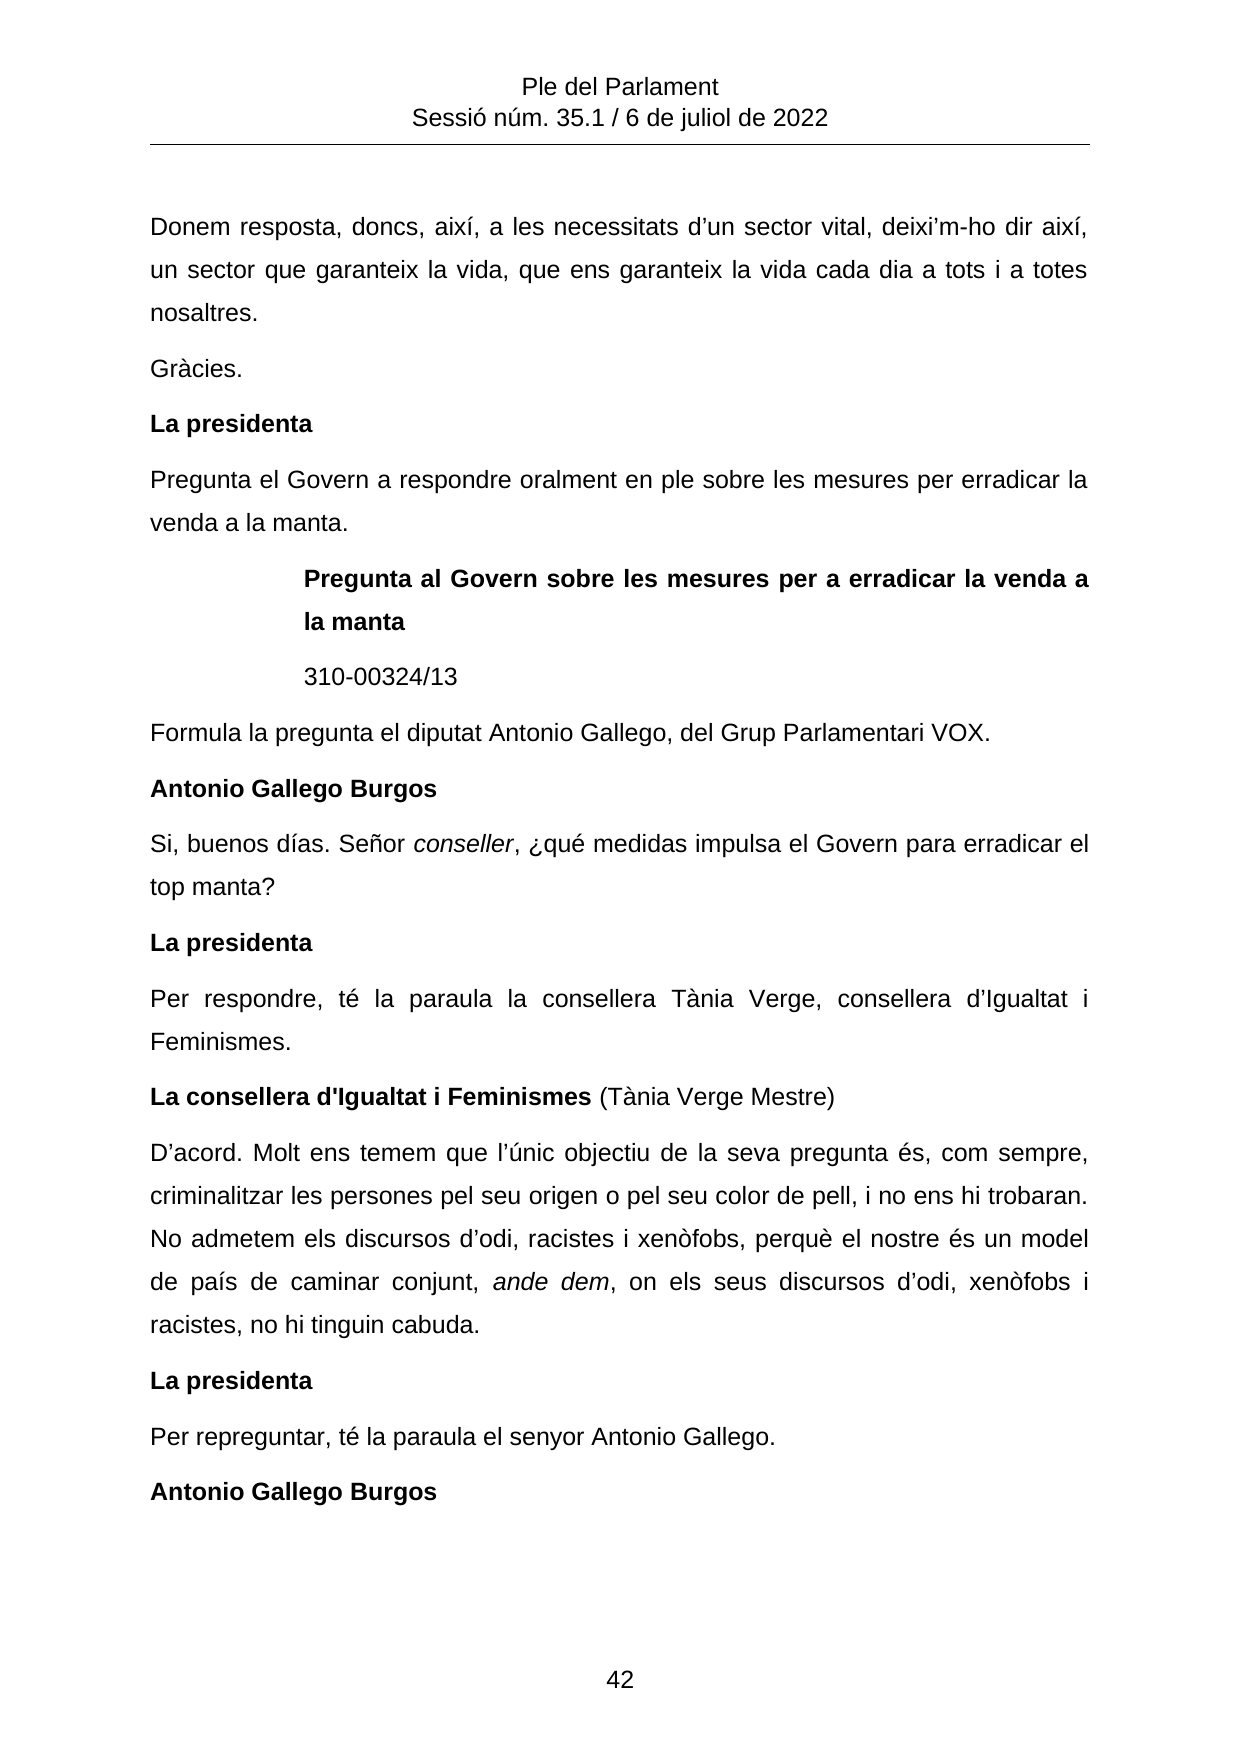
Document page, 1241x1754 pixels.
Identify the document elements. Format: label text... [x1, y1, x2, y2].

text Formula la pregunta el diputat Antonio Gallego, del Grup Parlamentari VOX. [150, 718, 1090, 747]
text La presidenta [150, 409, 1090, 438]
text Antonio Gallego Burgos [150, 1477, 1090, 1506]
text Pregunta el Govern a respondre oralment en ple sobre les mesures per erradicar la venda a la manta. [150, 465, 1090, 537]
text La consellera d'Igualtat i Feminismes (Tània Verge Mestre) [150, 1082, 1090, 1111]
text Si, buenos días. Señor conseller, ¿qué medidas impulsa el Govern para erradicar el top manta? [150, 829, 1090, 901]
text 310-00324/13 [303, 662, 1090, 691]
text La presidenta [150, 1366, 1090, 1395]
text Antonio Gallego Burgos [150, 774, 1090, 802]
text La presidenta [150, 928, 1090, 957]
text Per repreguntar, té la paraula el senyor Antonio Gallego. [150, 1422, 1090, 1451]
text D’acord. Molt ens temem que l’únic objectiu de la seva pregunta és, com sempre, criminalitzar les persones pel seu origen o pel seu color de pell, i no ens hi trobaran. No admetem els discursos d’odi, racistes i xenòfobs, perquè el nostre és un model de país de caminar conjunt, ande dem, on els seus discursos d’odi, xenòfobs i racistes, no hi tinguin cabuda. [150, 1138, 1090, 1339]
text Pregunta al Govern sobre les mesures per a erradicar la venda a la manta [303, 564, 1090, 636]
text Gràcies. [150, 354, 1090, 382]
text Per respondre, té la paraula la consellera Tània Verge, consellera d’Igualtat i Feminismes. [150, 984, 1090, 1056]
text Donem resposta, doncs, així, a les necessitats d’un sector vital, deixi’m-ho dir així, un sector que garanteix la vida, que ens garanteix la vida cada dia a tots i a totes nosaltres. [150, 212, 1090, 327]
